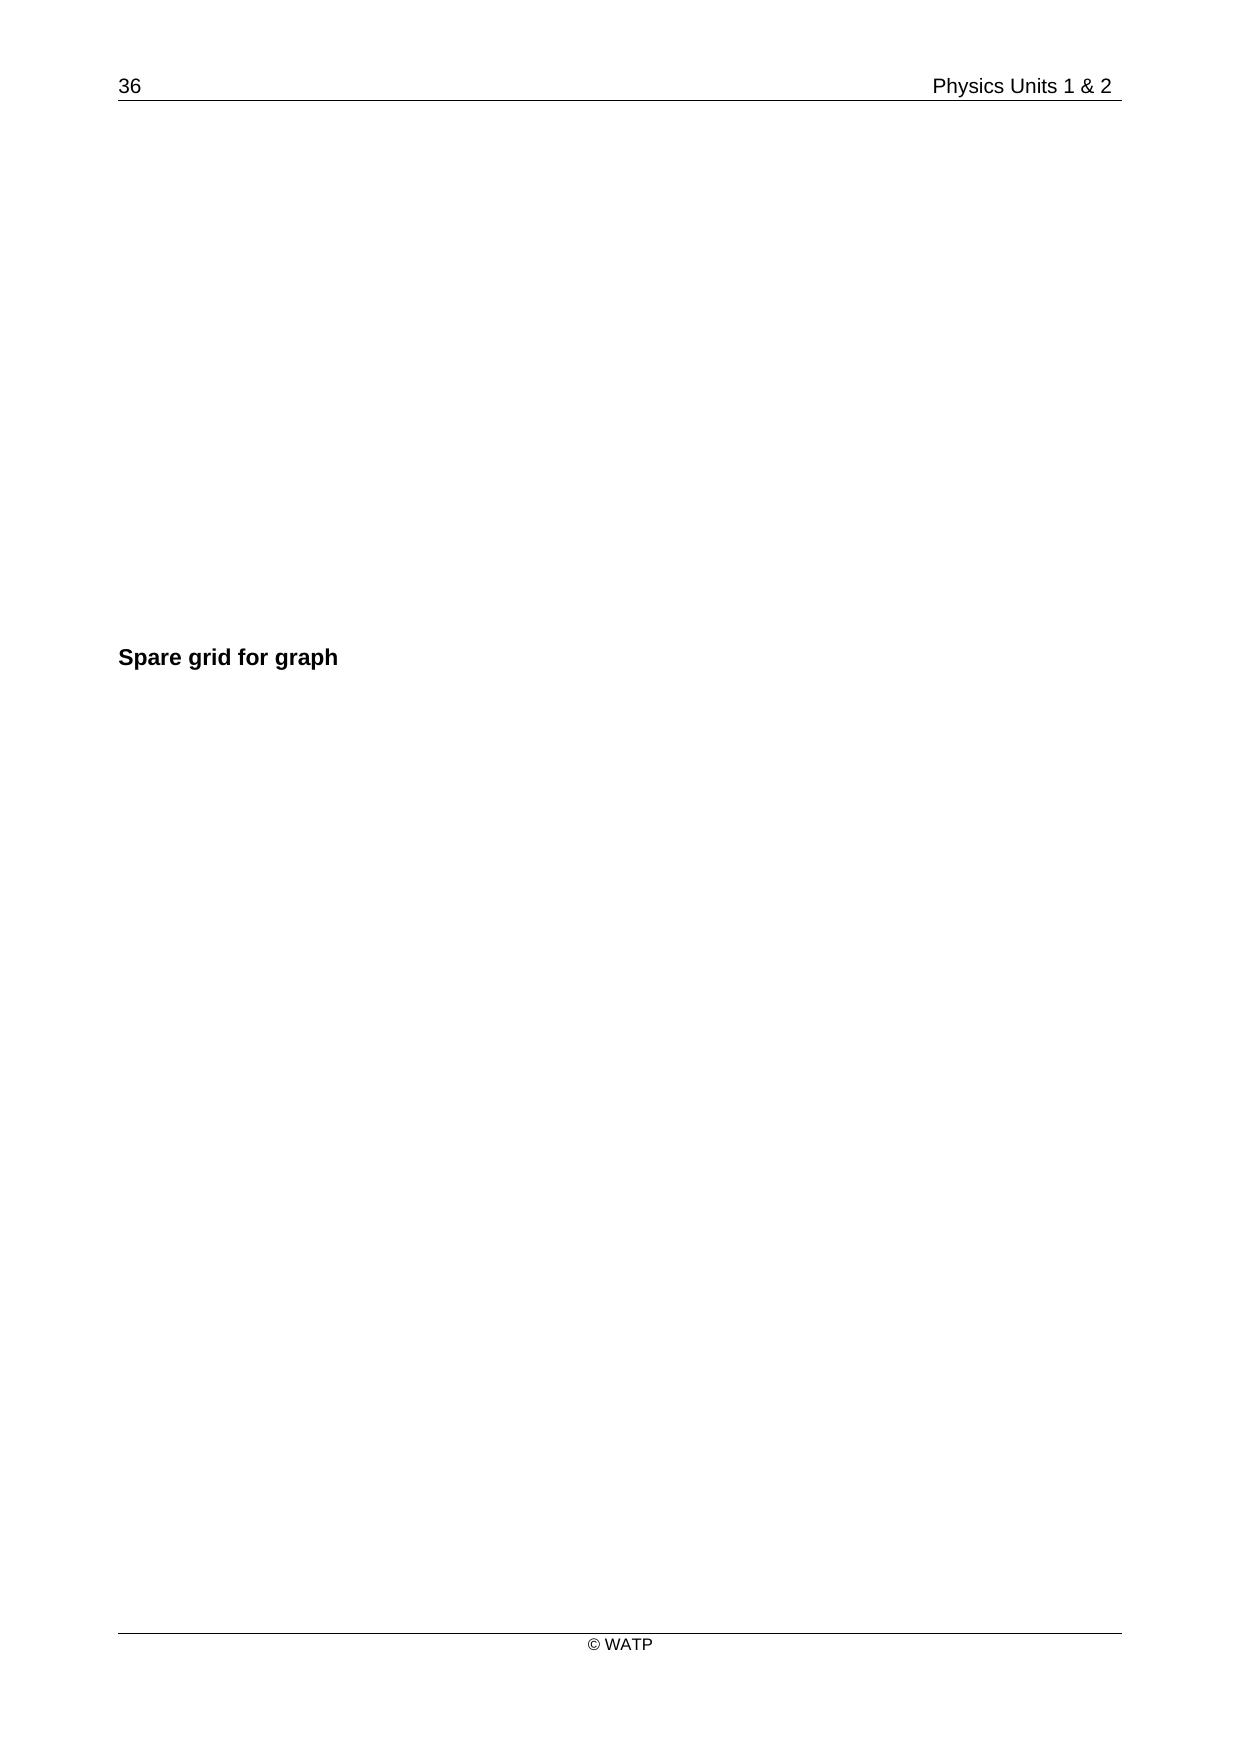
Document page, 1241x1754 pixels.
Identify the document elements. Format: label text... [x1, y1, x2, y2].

text Spare grid for graph [118, 644, 1122, 671]
